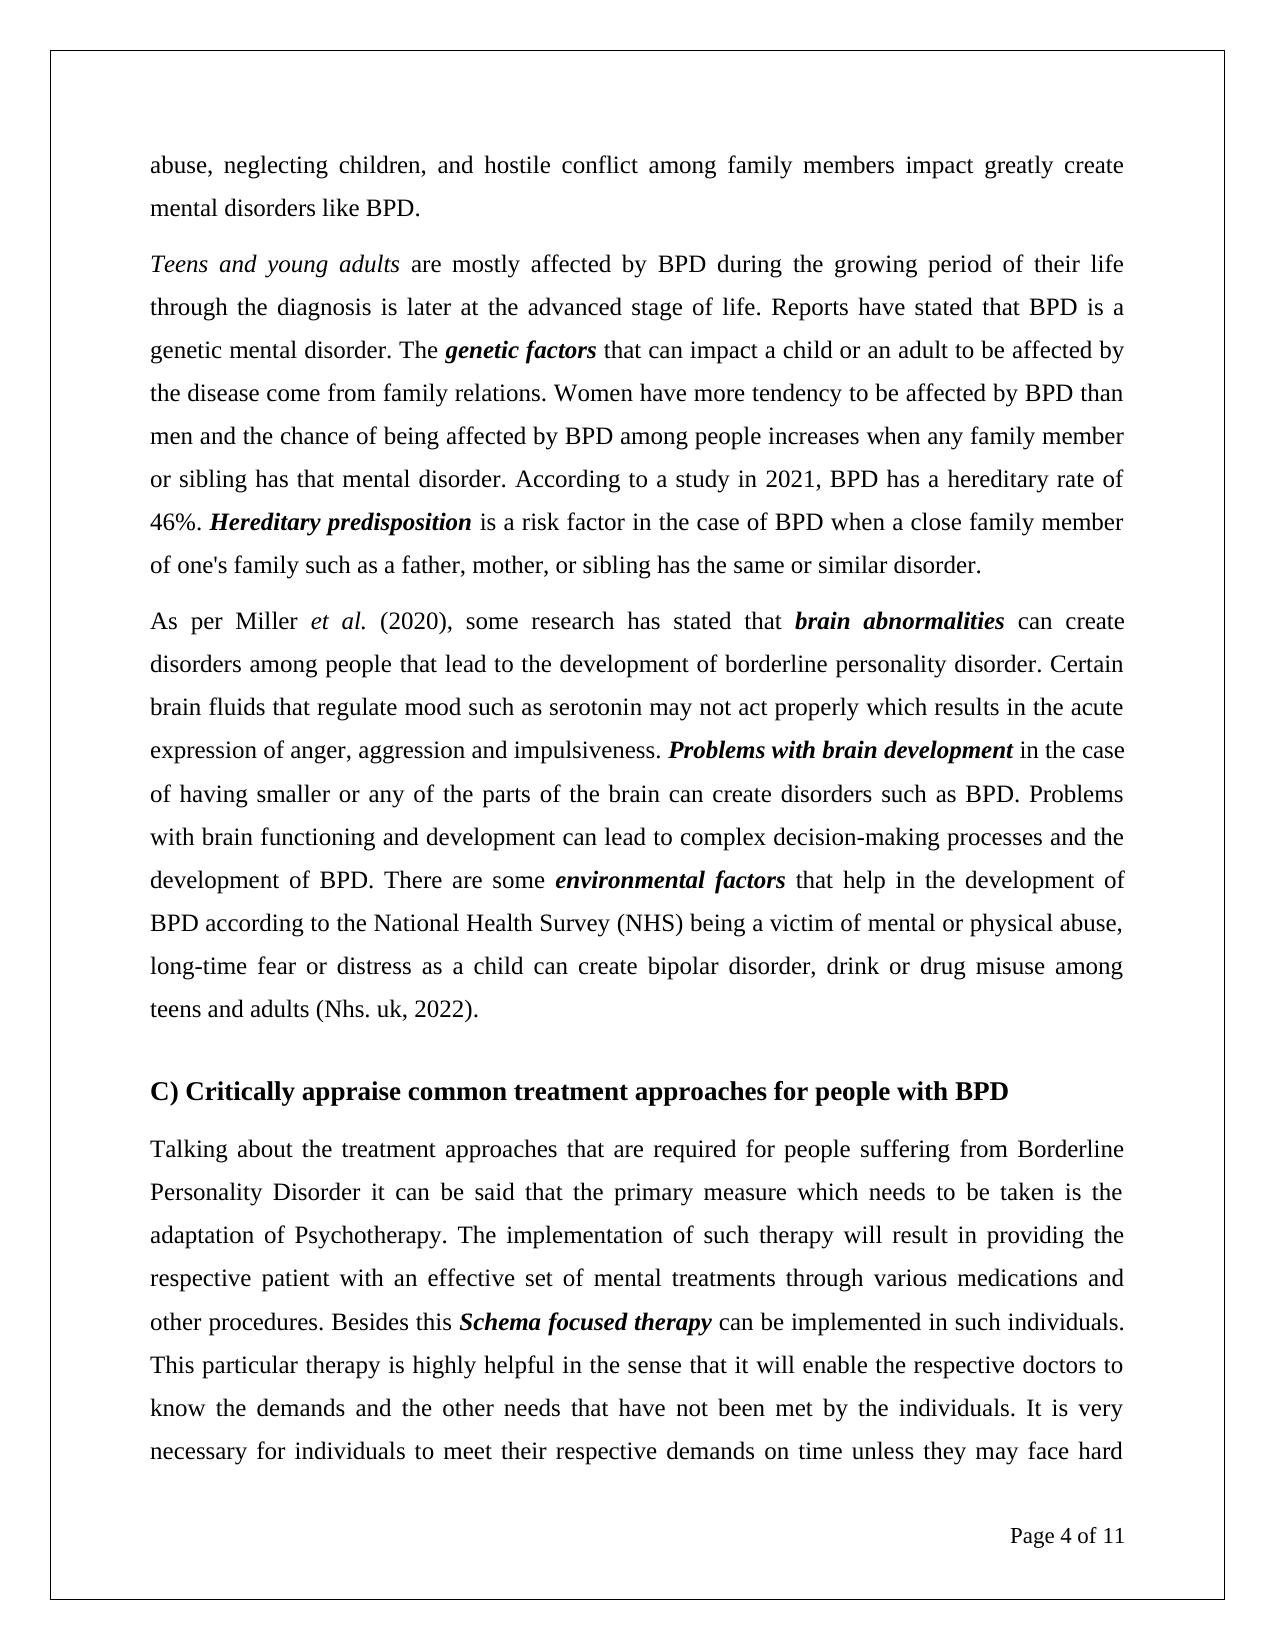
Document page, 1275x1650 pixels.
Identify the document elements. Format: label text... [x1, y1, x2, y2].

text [150, 150, 1125, 222]
subtitle C) Critically appraise common treatment approaches for people with BPD [150, 1075, 1125, 1106]
text Teens and young adults are mostly affected by BPD during the growing period of their life through the diagnosis is later at the advanced stage of life. Reports have stated that BPD is a genetic mental disorder. The genetic factors that can impact a child or an adult to be affected by the disease come from family relations. Women have more tendency to be affected by BPD than men and the chance of being affected by BPD among people increases when any family member or sibling has that mental disorder. According to a study in 2021, BPD has a hereditary rate of 46%. Hereditary predisposition is a risk factor in the case of BPD when a close family member of one's family such as a father, mother, or sibling has the same or similar disorder. [150, 249, 1125, 579]
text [150, 1134, 1125, 1465]
text As per Miller et al. (2020), some research has stated that brain abnormalities can create disorders among people that lead to the development of borderline personality disorder. Certain brain fluids that regulate mood such as serotonin may not act properly which results in the acute expression of anger, aggression and impulsiveness. Problems with brain development in the case of having smaller or any of the parts of the brain can create disorders such as BPD. Problems with brain functioning and development can lead to complex decision-making processes and the development of BPD. There are some environmental factors that help in the development of BPD according to the National Health Survey (NHS) being a victim of mental or physical abuse, long-time fear or distress as a child can create bipolar disorder, drink or drug misuse among teens and adults (Nhs. uk, 2022). [150, 606, 1125, 1023]
